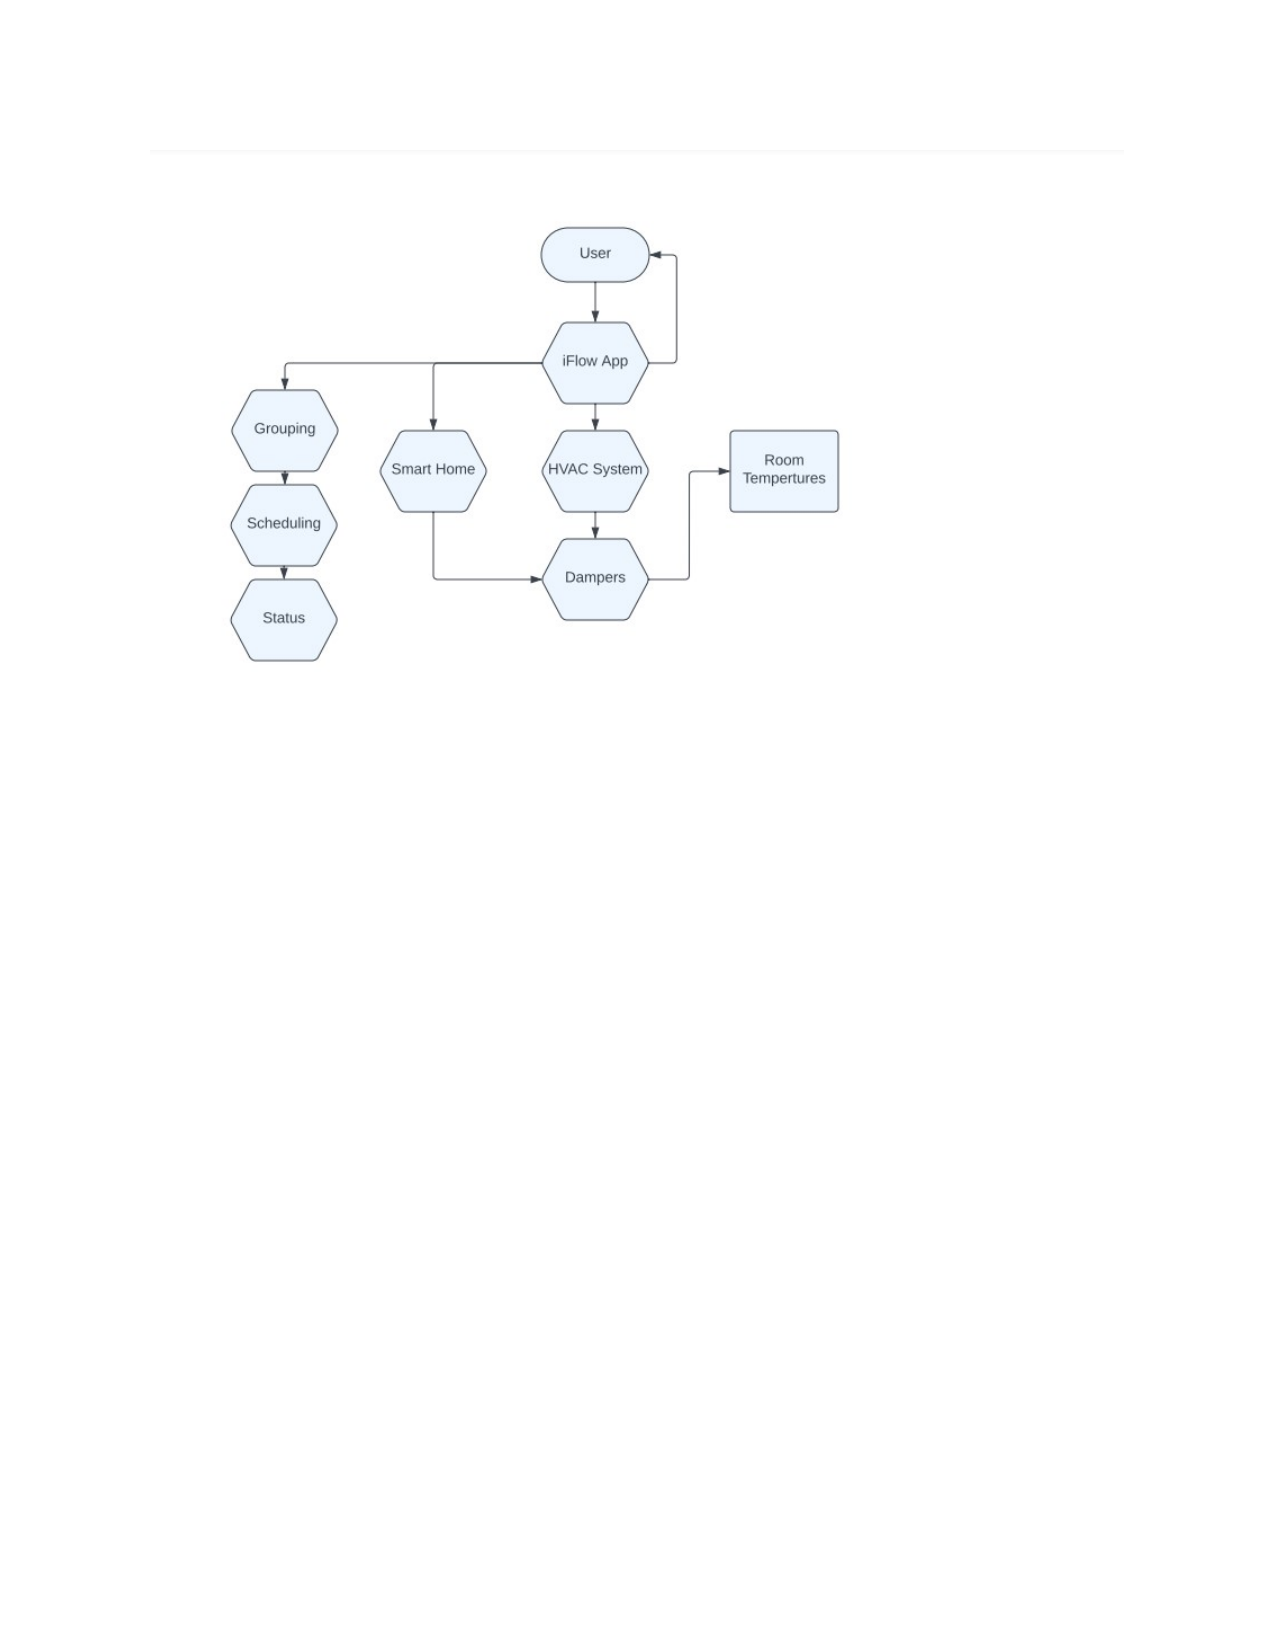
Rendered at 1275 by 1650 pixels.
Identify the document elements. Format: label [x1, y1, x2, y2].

picture [150, 150, 1124, 1027]
